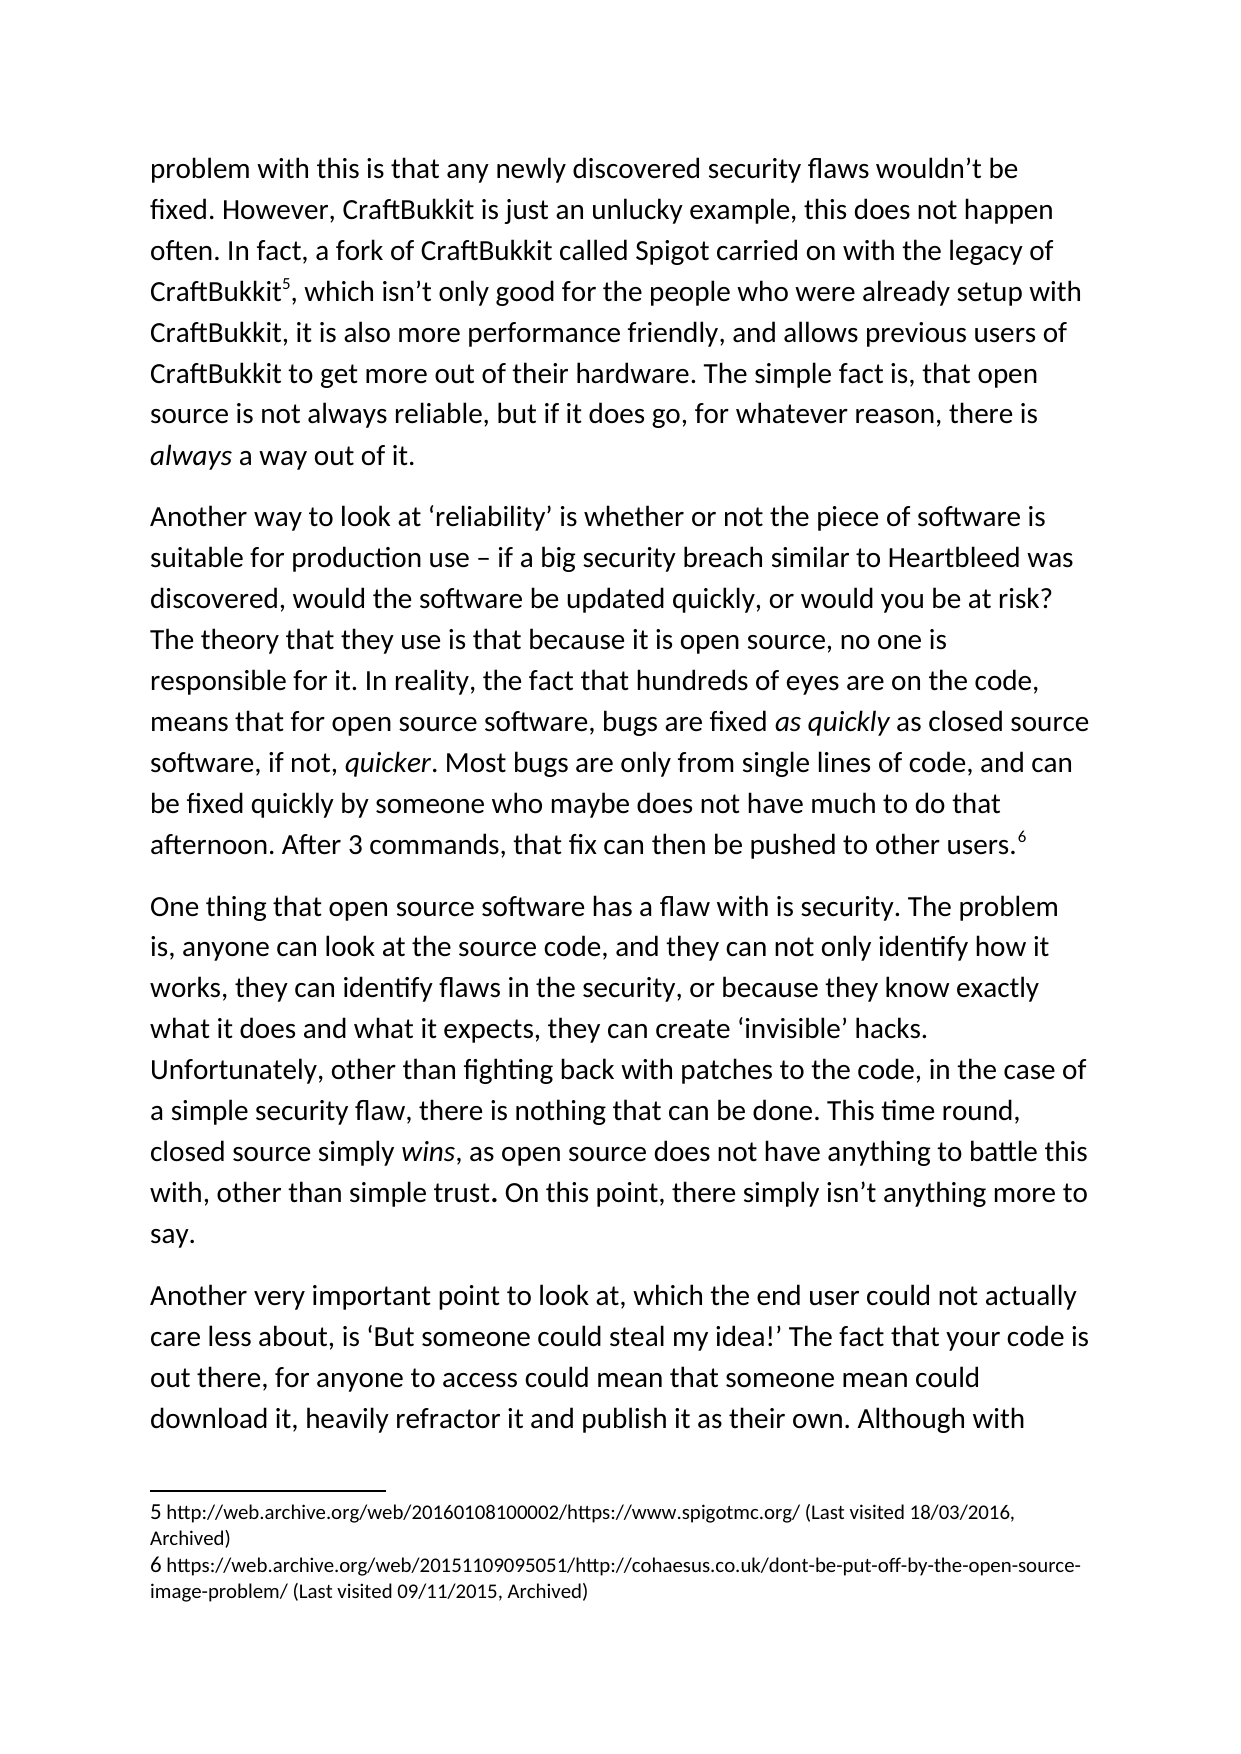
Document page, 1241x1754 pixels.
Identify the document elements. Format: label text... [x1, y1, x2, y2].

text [150, 1277, 1090, 1435]
text Another way to look at ‘reliability’ is whether or not the piece of software is suitable for production use – if a big security breach similar to Heartbleed was discovered, would the software be updated quickly, or would you be at risk? The theory that they use is that because it is open source, no one is responsible for it. In reality, the fact that hundreds of eyes are on the code, means that for open source software, bugs are fixed as quickly as closed source software, if not, quicker. Most bugs are only from single lines of code, and can be fixed quickly by someone who maybe does not have much to do that afternoon. After 3 commands, that fix can then be pushed to other users. [150, 498, 1090, 861]
text One thing that open source software has a flaw with is security. The problem is, anyone can look at the source code, and they can not only identify how it works, they can identify flaws in the security, or because they know exactly what it does and what it expects, they can create ‘invisible’ hacks. Unfortunately, other than fighting back with patches to the code, in the case of a simple security flaw, there is nothing that can be done. This time round, closed source simply wins, as open source does not have anything to battle this with, other than simple trust. On this point, there simply isn’t anything more to say. [150, 888, 1090, 1251]
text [150, 150, 1090, 472]
